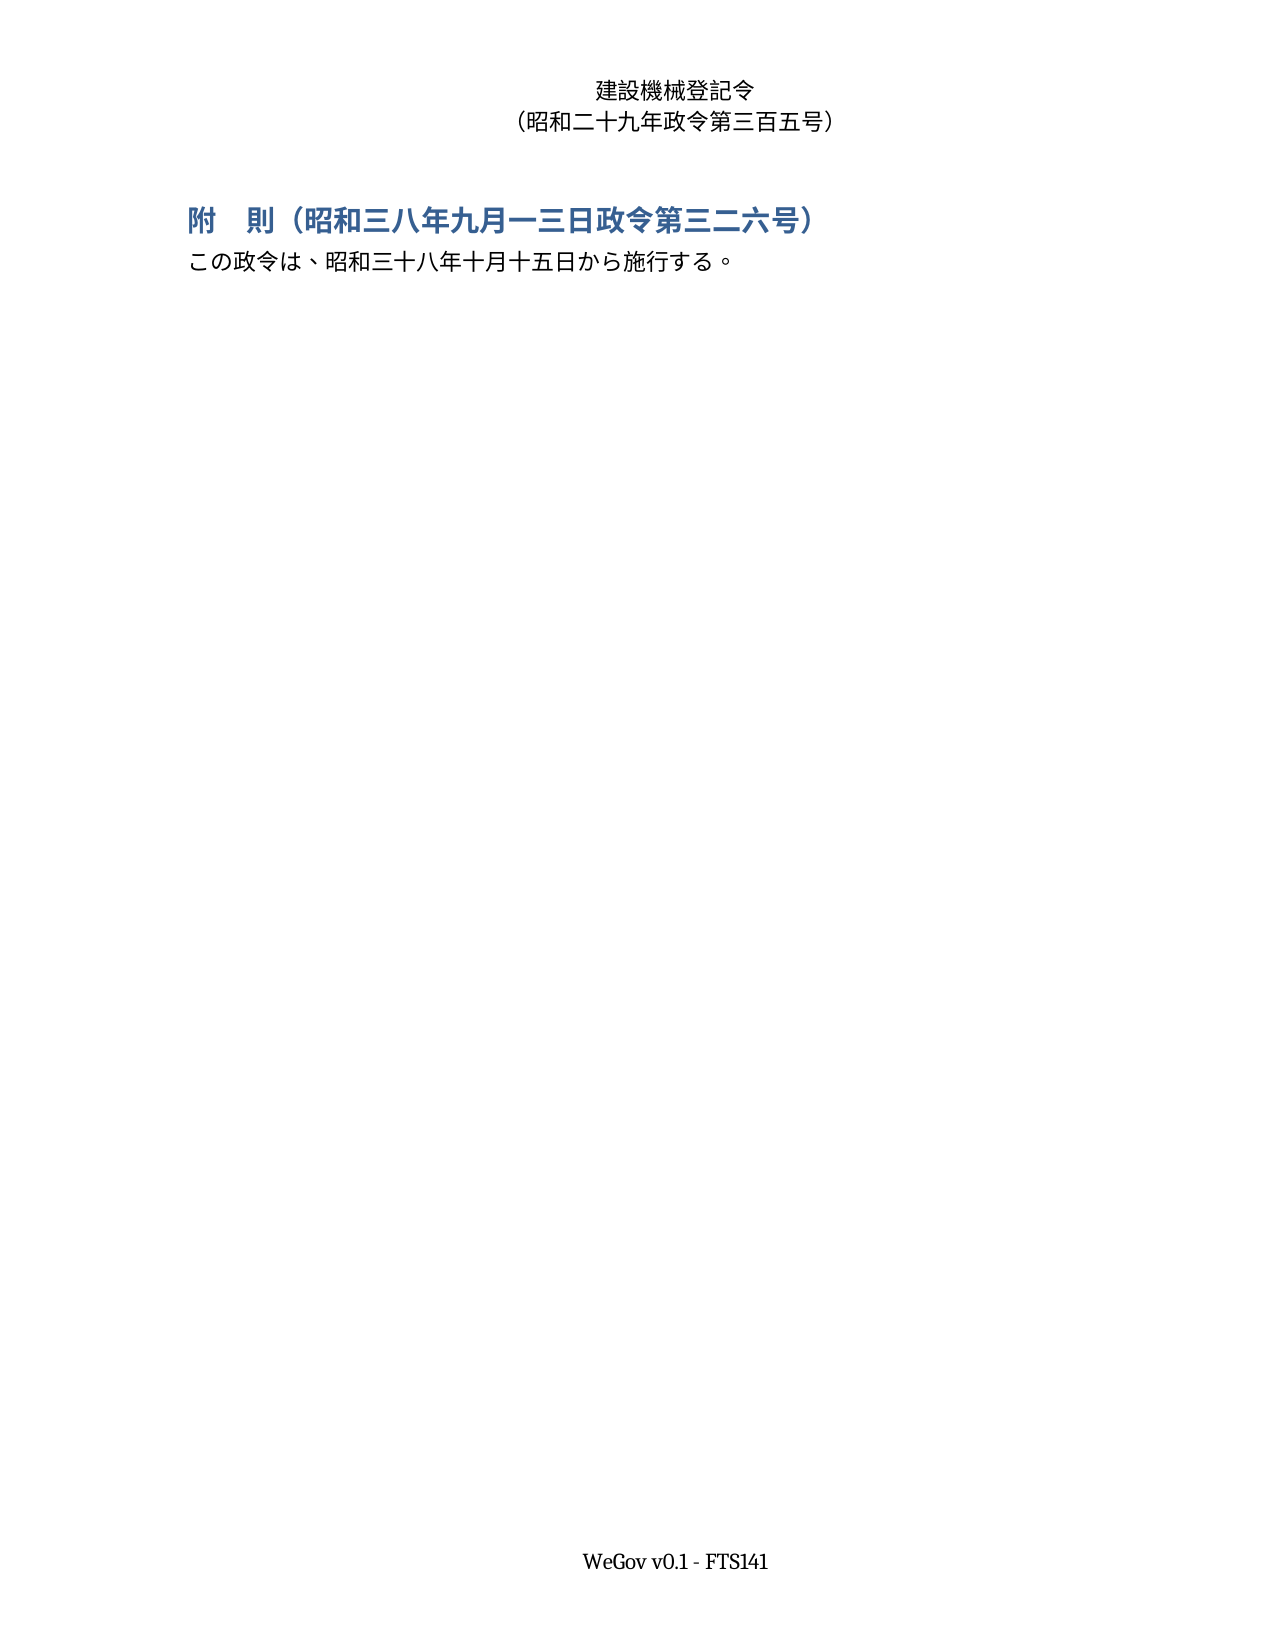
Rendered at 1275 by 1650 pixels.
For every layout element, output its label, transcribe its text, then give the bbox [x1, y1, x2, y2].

text この政令は、昭和三十八年十月十五日から施行する。 [187, 246, 1087, 277]
subtitle 附 則（昭和三八年九月一三日政令第三二六号） [187, 200, 1087, 240]
